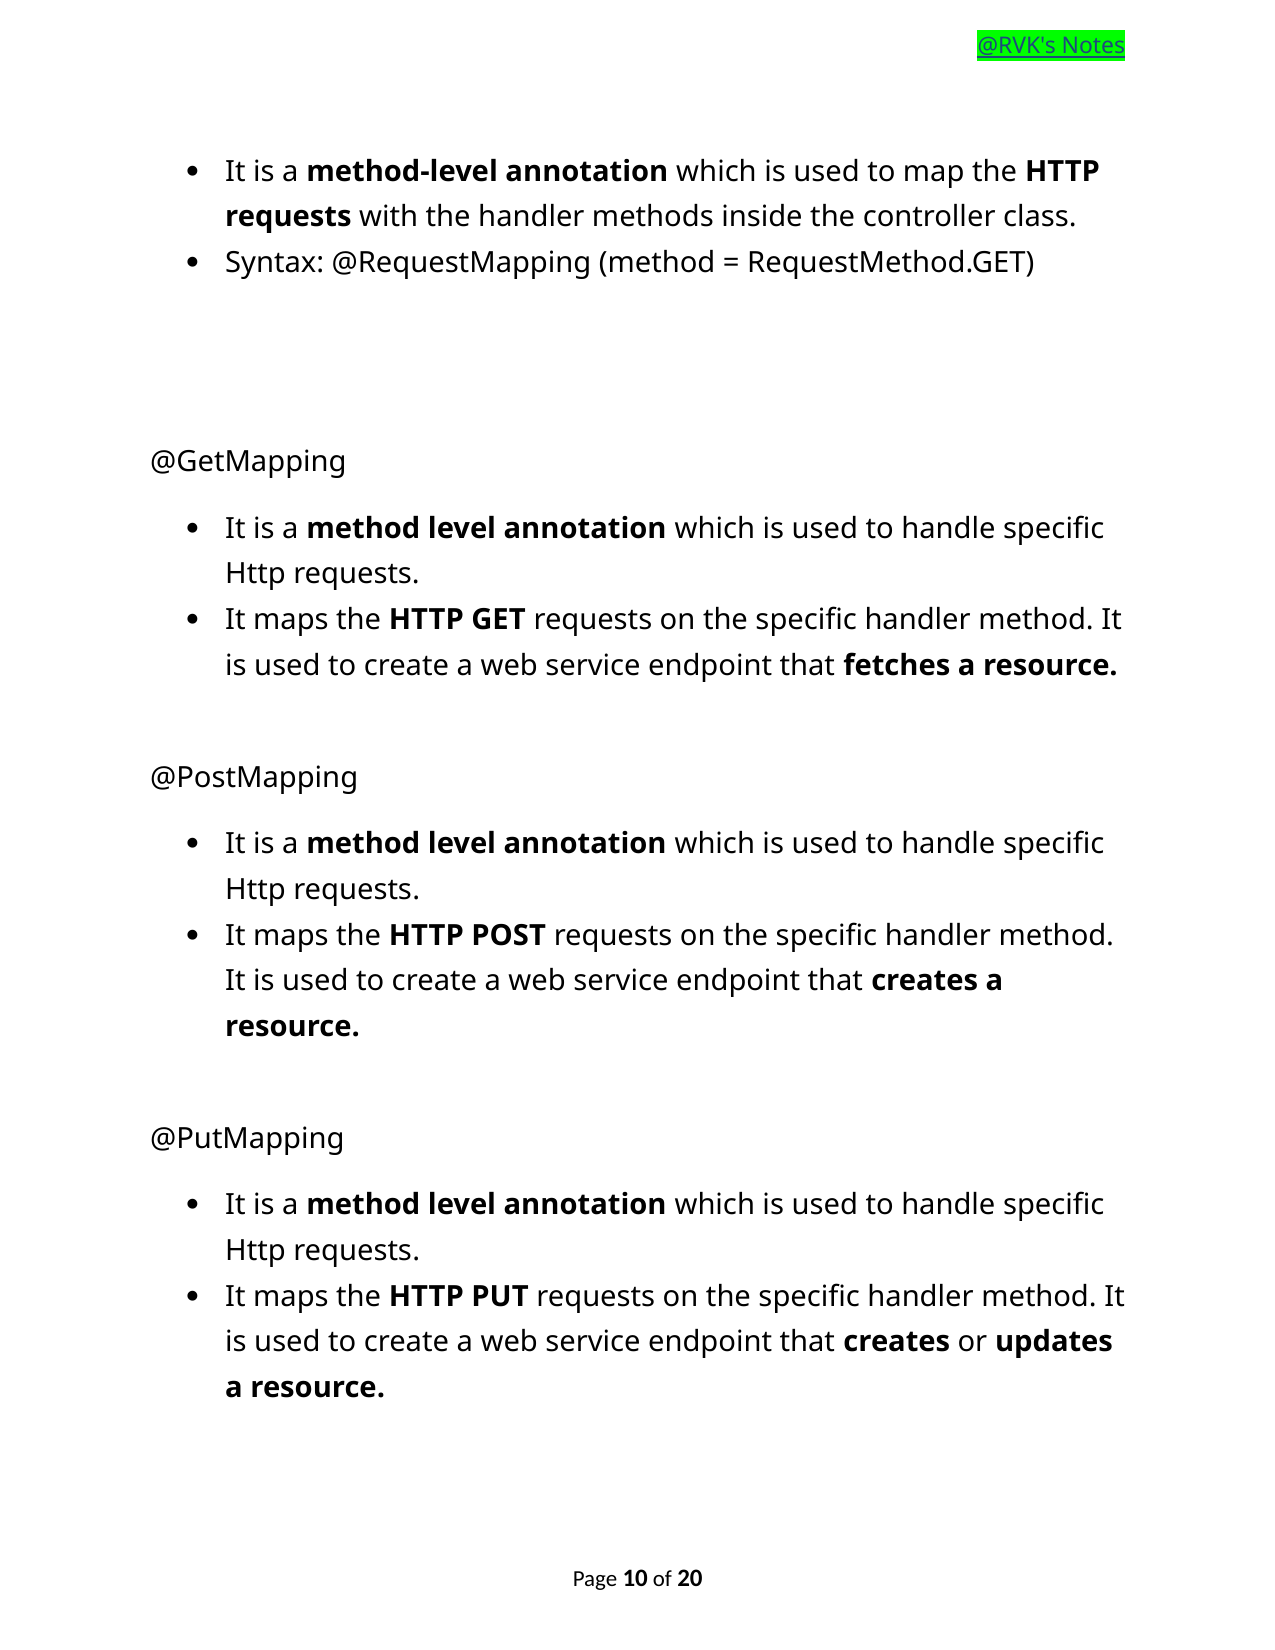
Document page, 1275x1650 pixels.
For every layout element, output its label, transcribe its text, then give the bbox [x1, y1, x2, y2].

list It maps the HTTP GET requests on the specific handler method. It is used to create a web service endpoint that fetches a resource. [187, 598, 1125, 684]
list It is a method-level annotation which is used to map the HTTP requests with the handler methods inside the controller class. [187, 150, 1125, 235]
list It maps the HTTP PUT requests on the specific handler method. It is used to create a web service endpoint that creates or updates a resource. [187, 1275, 1125, 1406]
list It is a method level annotation which is used to handle specific Http requests. [187, 822, 1125, 908]
text @PutMapping [150, 1117, 1125, 1157]
list It is a method level annotation which is used to handle specific Http requests. [187, 507, 1125, 592]
text @PostMapping [150, 756, 1125, 796]
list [187, 1183, 1125, 1269]
text @GetMapping [150, 441, 1125, 480]
list Syntax: @RequestMapping (method = RequestMethod.GET) [187, 241, 1125, 281]
list It maps the HTTP POST requests on the specific handler method. It is used to create a web service endpoint that creates a resource. [187, 914, 1125, 1045]
